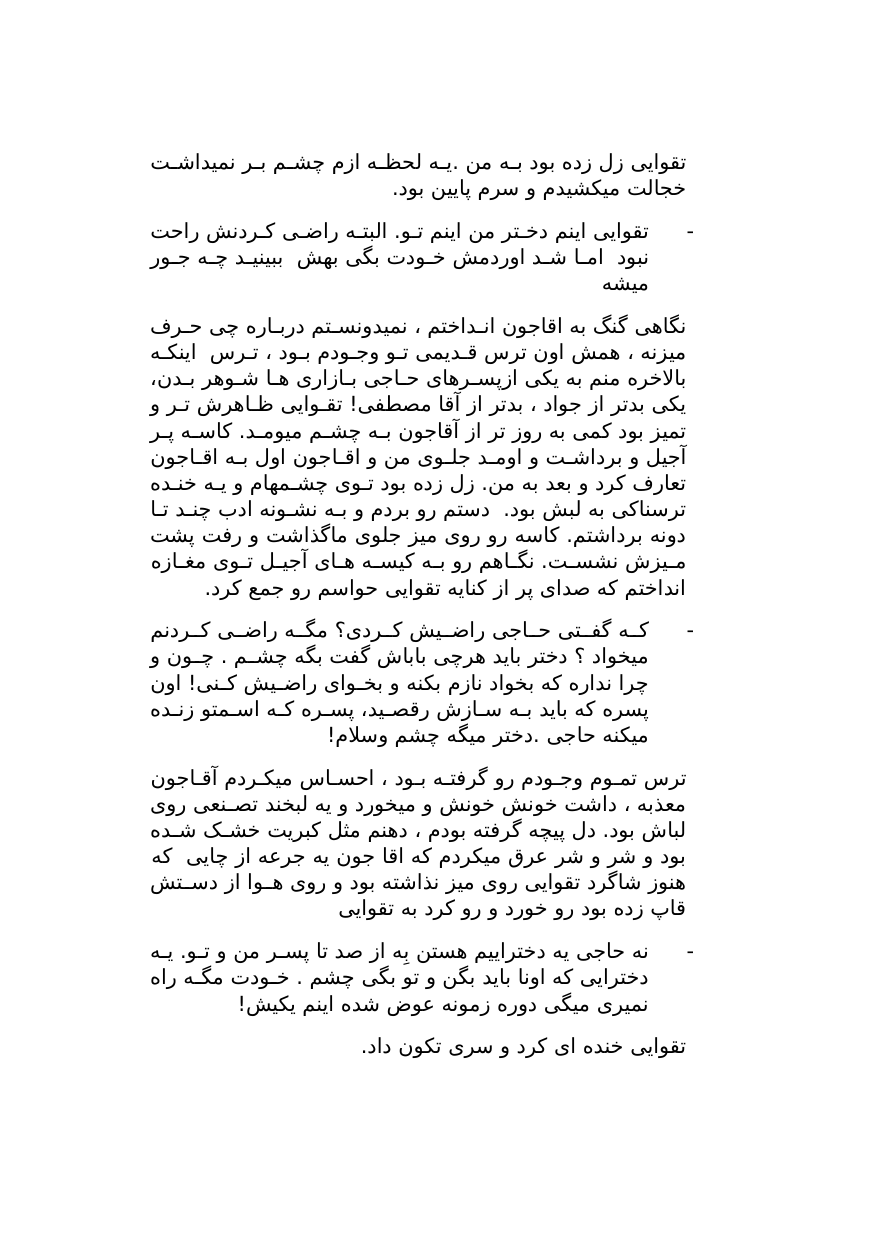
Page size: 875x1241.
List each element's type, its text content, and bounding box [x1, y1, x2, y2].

text ترس تموم وجودم رو گرفته بود ، احساس میکردم آقاجون معذبه ، داشت خونش خونش و میخورد و یه لبخند تصنعی روی لباش بود. دل پیچه گرفته بودم ، دهنم مثل کبریت خشک شده بود و شر و شر عرق میکردم که اقا جون یه جرعه از چایی که هنوز شاگرد تقوایی روی میز نذاشته بود و روی هوا از دستش قاپ زده بود رو خورد و رو کرد به تقوایی [150, 766, 687, 921]
list که گفتی حاجی راضیش کردی؟ مگه راضی کردنم میخواد ؟ دختر باید هرچی باباش گفت بگه چشم . چون و چرا نداره که بخواد نازم بکنه و بخوای راضیش کنی! اون پسره که باید به سازش رقصید، پسره که اسمتو زنده میکنه حاجی .دختر میگه چشم وسلام! [150, 618, 687, 747]
text نگاهی گنگ به اقاجون انداختم ، نمیدونستم درباره چی حرف میزنه ، همش اون ترس قدیمی تو وجودم بود ، ترس اینکه بالاخره منم به یکی ازپسرهای حاجی بازاری ها شوهر بدن، یکی بدتر از جواد ، بدتر از آقا مصطفی! تقوایی ظاهرش تر و تمیز بود کمی به روز تر از آقاجون به چشم میومد. کاسه پر آجیل و برداشت و اومد جلوی من و اقاجون اول به اقاجون تعارف کرد و بعد به من. زل زده بود توی چشمهام و یه خنده ترسناکی به لبش بود. دستم رو بردم و به نشونه ادب چند تا دونه برداشتم. کاسه رو روی میز جلوی ماگذاشت و رفت پشت میزش نشست. نگاهم رو به کیسه های آجیل توی مغازه انداختم که صدای پر از کنایه تقوایی حواسم رو جمع کرد. [150, 314, 687, 600]
list نه حاجی یه دختراییم هستن بِه از صد تا پسر من و تو. یه دخترایی که اونا باید بگن و تو بگی چشم . خودت مگه راه نمیری میگی دوره زمونه عوض شده اینم یکیش! [150, 939, 687, 1016]
list تقوایی اینم دختر من اینم تو. البته راضی کردنش راحت نبود اما شد اوردمش خودت بگی بهش ببینید چه جور میشه [150, 219, 687, 296]
text تقوایی خنده ای کرد و سری تکون داد. [150, 1034, 687, 1059]
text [150, 150, 687, 200]
